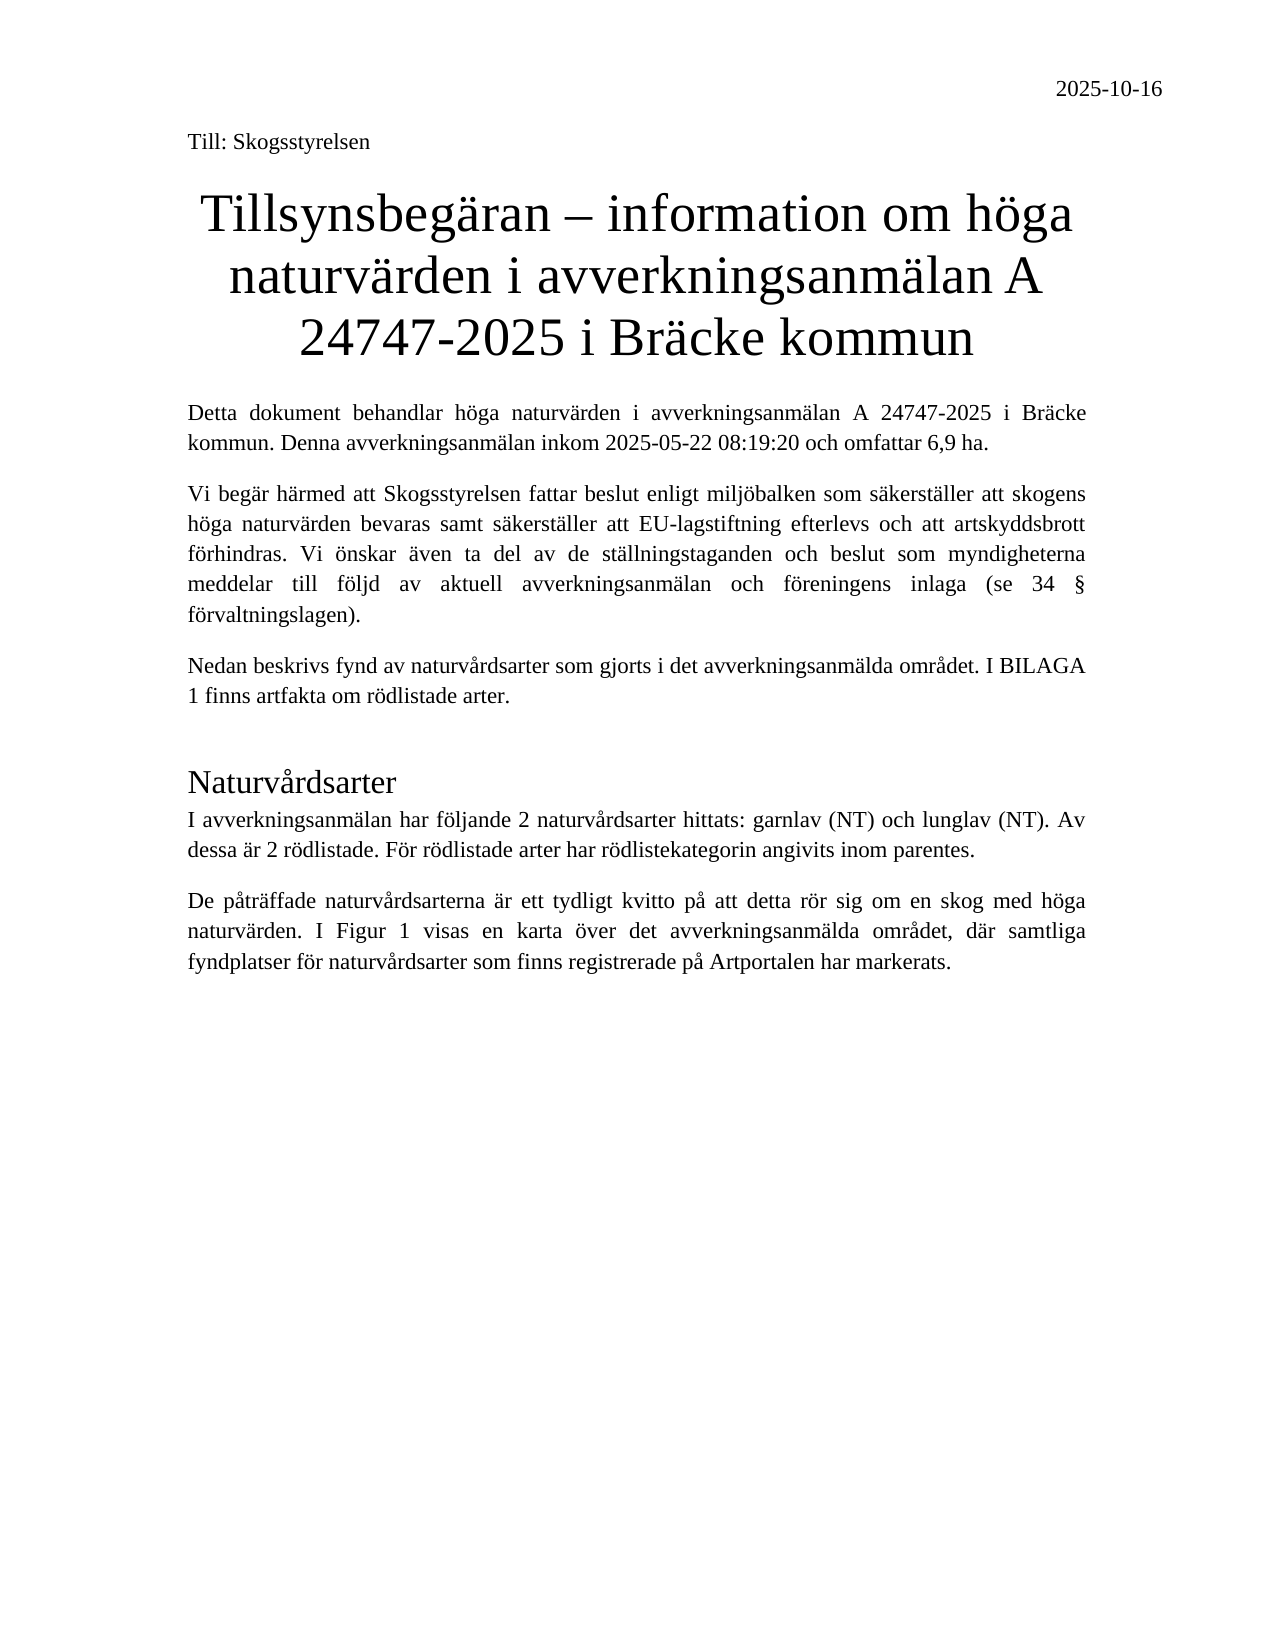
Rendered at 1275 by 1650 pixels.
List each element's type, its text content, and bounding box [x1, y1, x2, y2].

text Detta dokument behandlar höga naturvärden i avverkningsanmälan A 24747-2025 i Bräcke kommun. Denna avverkningsanmälan inkom 2025-05-22 08:19:20 och omfattar 6,9 ha. [187, 398, 1087, 455]
text De påträffade naturvårdsarterna är ett tydligt kvitto på att detta rör sig om en skog med höga naturvärden. I Figur 1 visas en karta över det avverkningsanmälda området, där samtliga fyndplatser för naturvårdsarter som finns registrerade på Artportalen har markerats. [187, 887, 1087, 974]
subtitle Naturvårdsarter [187, 762, 1087, 800]
text Vi begär härmed att Skogsstyrelsen fattar beslut enligt miljöbalken som säkerställer att skogens höga naturvärden bevaras samt säkerställer att EU-lagstiftning efterlevs och att artskyddsbrott förhindras. Vi önskar även ta del av de ställningstaganden och beslut som myndigheterna meddelar till följd av aktuell avverkningsanmälan och föreningens inlaga (se 34 § förvaltningslagen). [187, 480, 1087, 627]
title Tillsynsbegäran – information om höga naturvärden i avverkningsanmälan A 24747-2025 i Bräcke kommun [187, 180, 1087, 367]
text Nedan beskrivs fynd av naturvårdsarter som gjorts i det avverkningsanmälda området. I BILAGA 1 finns artfakta om rödlistade arter. [187, 652, 1087, 708]
text I avverkningsanmälan har följande 2 naturvårdsarter hittats: garnlav (NT) och lunglav (NT). Av dessa är 2 rödlistade. För rödlistade arter har rödlistekategorin angivits inom parentes. [187, 806, 1087, 863]
